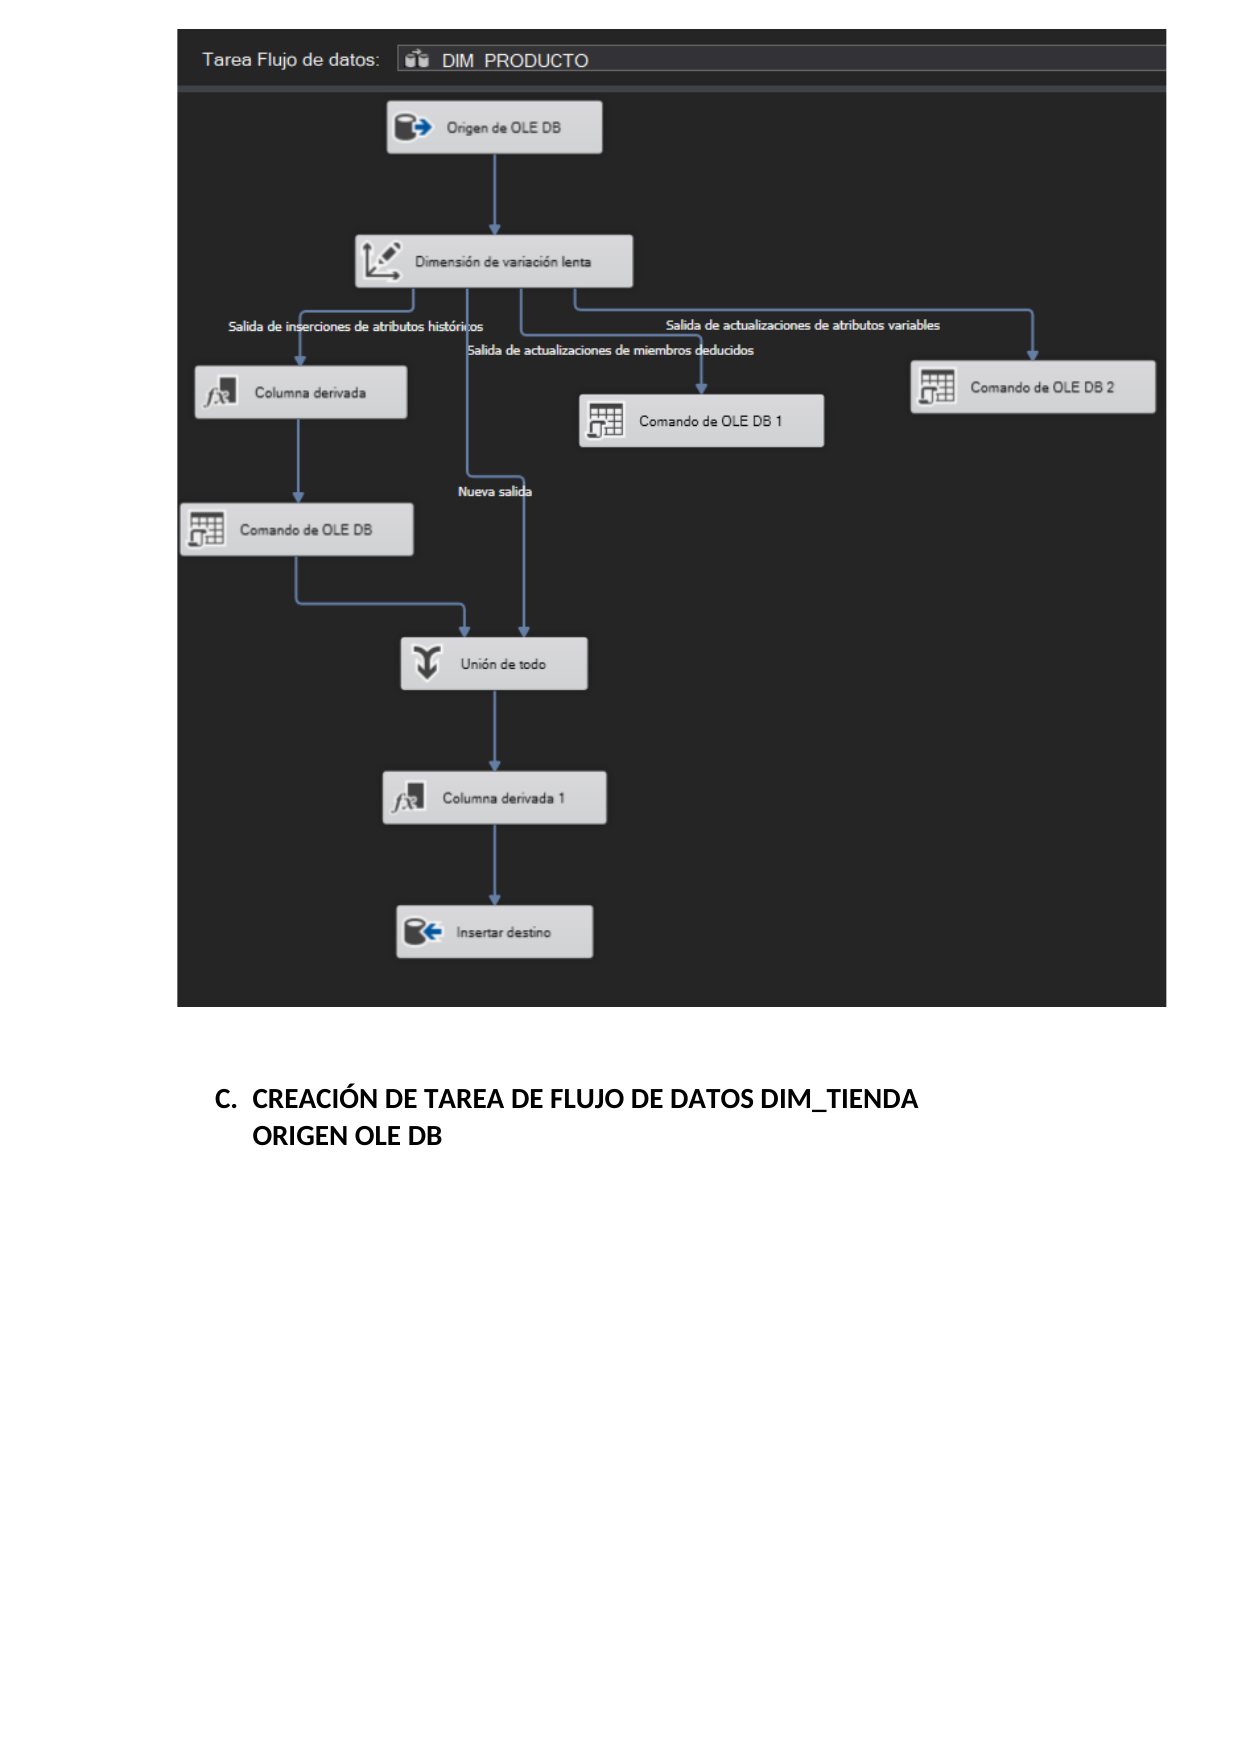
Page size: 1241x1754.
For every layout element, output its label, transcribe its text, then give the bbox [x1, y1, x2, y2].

list ORIGEN OLE DB [252, 1117, 1167, 1153]
list CREACIÓN DE TAREA DE FLUJO DE DATOS DIM_TIENDA [215, 1080, 1167, 1115]
picture [177, 29, 1167, 1007]
